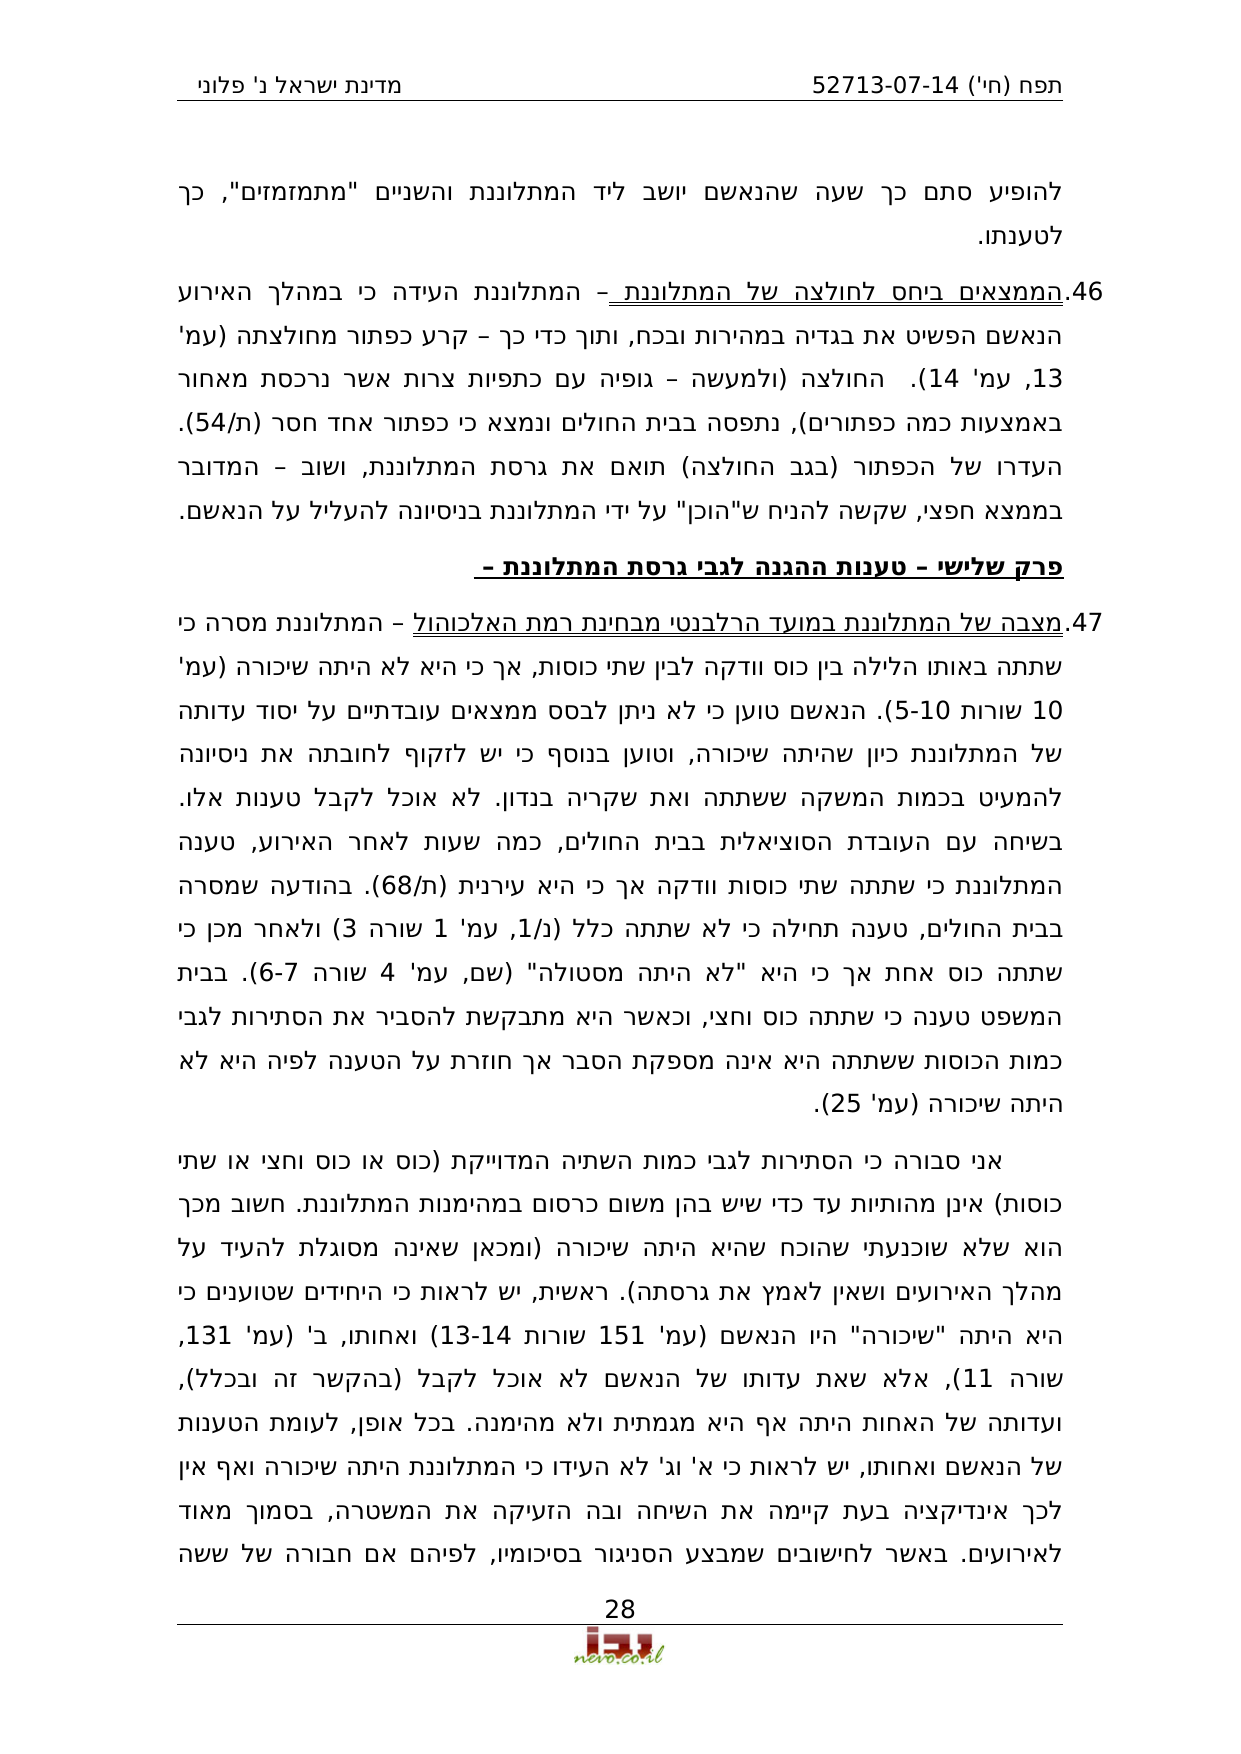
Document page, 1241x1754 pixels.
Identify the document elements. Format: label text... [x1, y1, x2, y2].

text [177, 1146, 1064, 1569]
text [177, 177, 1064, 250]
text פרק שלישי – טענות ההגנה לגבי גרסת המתלוננת – [177, 552, 1064, 581]
list מצבה של המתלוננת במועד הרלבנטי מבחינת רמת האלכוהול – המתלוננת מסרה כי שתתה באותו הלילה בין כוס וודקה לבין שתי כוסות, אך כי היא לא היתה שיכורה (עמ' 10 שורות 5-10). הנאשם טוען כי לא ניתן לבסס ממצאים עובדתיים על יסוד עדותה של המתלוננת כיון שהיתה שיכורה, וטוען בנוסף כי יש לזקוף לחובתה את ניסיונה להמעיט בכמות המשקה ששתתה ואת שקריה בנדון. לא אוכל לקבל טענות אלו. בשיחה עם העובדת הסוציאלית בבית החולים, כמה שעות לאחר האירוע, טענה המתלוננת כי שתתה שתי כוסות וודקה אך כי היא עירנית (ת/68). בהודעה שמסרה בבית החולים, טענה תחילה כי לא שתתה כלל (נ/1, עמ' 1 שורה 3) ולאחר מכן כי שתתה כוס אחת אך כי היא "לא היתה מסטולה" (שם, עמ' 4 שורה 6-7). בבית המשפט טענה כי שתתה כוס וחצי, וכאשר היא מתבקשת להסביר את הסתירות לגבי כמות הכוסות ששתתה היא אינה מספקת הסבר אך חוזרת על הטענה לפיה היא לא היתה שיכורה (עמ' 25). [177, 608, 1064, 1119]
picture [574, 1626, 666, 1665]
list הממצאים ביחס לחולצה של המתלוננת – המתלוננת העידה כי במהלך האירוע הנאשם הפשיט את בגדיה במהירות ובכח, ותוך כדי כך – קרע כפתור מחולצתה (עמ' 13, עמ' 14). החולצה (ולמעשה – גופיה עם כתפיות צרות אשר נרכסת מאחור באמצעות כמה כפתורים), נתפסה בבית החולים ונמצא כי כפתור אחד חסר (ת/54). העדרו של הכפתור (בגב החולצה) תואם את גרסת המתלוננת, ושוב – המדובר בממצא חפצי, שקשה להניח ש"הוכן" על ידי המתלוננת בניסיונה להעליל על הנאשם. [177, 277, 1064, 525]
